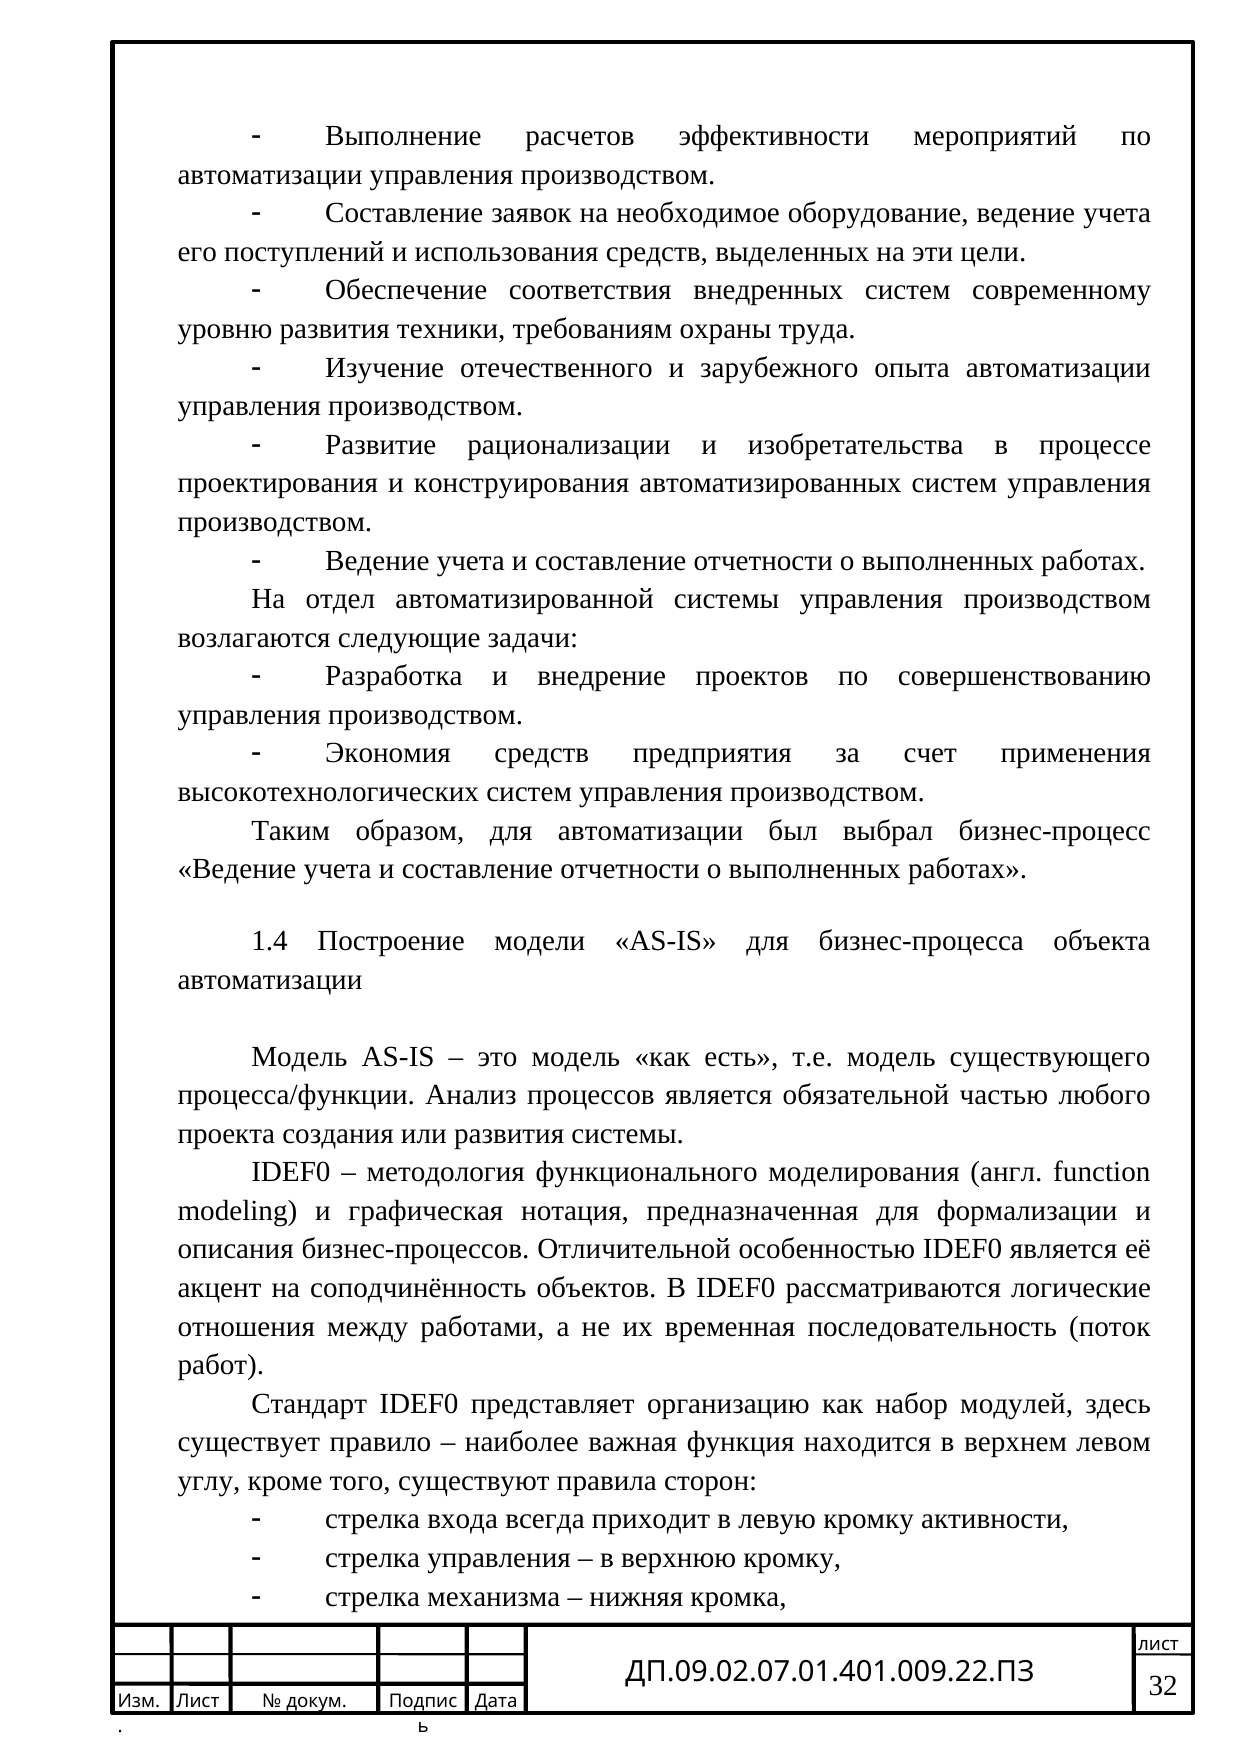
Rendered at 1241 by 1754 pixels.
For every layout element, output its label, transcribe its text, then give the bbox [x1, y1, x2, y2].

list Обеспечение соответствия внедренных систем современному уровню развития техники, требованиям охраны труда. [177, 272, 1152, 345]
list Ведение учета и составление отчетности о выполненных работах. [177, 543, 1152, 576]
subtitle 1.4 Построение модели «AS-IS» для бизнес-процесса объекта автоматизации [177, 923, 1152, 995]
list стрелка механизма – нижняя кромка, [177, 1579, 1152, 1612]
text Таким образом, для автоматизации был выбрал бизнес-процесс «Ведение учета и составление отчетности о выполненных работах». [177, 813, 1152, 885]
list Изучение отечественного и зарубежного опыта автоматизации управления производством. [177, 350, 1152, 422]
list Составление заявок на необходимое оборудование, ведение учета его поступлений и использования средств, выделенных на эти цели. [177, 195, 1152, 267]
list Разработка и внедрение проектов по совершенствованию управления производством. [177, 658, 1152, 731]
text IDEF0 – методология функционального моделирования (англ. function modeling) и графическая нотация, предназначенная для формализации и описания бизнес-процессов. Отличительной особенностью IDEF0 является её акцент на соподчинённость объектов. В IDEF0 рассматриваются логические отношения между работами, а не их временная последовательность (поток работ). [177, 1154, 1152, 1381]
list Экономия средств предприятия за счет применения высокотехнологических систем управления производством. [177, 736, 1152, 808]
list стрелка управления – в верхнюю кромку, [177, 1540, 1152, 1574]
list На отдел автоматизированной системы управления производством возлагаются следующие задачи: [177, 581, 1152, 653]
list Развитие рационализации и изобретательства в процессе проектирования и конструирования автоматизированных систем управления производством. [177, 427, 1152, 538]
list Выполнение расчетов эффективности мероприятий по автоматизации управления производством. [177, 118, 1152, 190]
text Стандарт IDEF0 представляет организацию как набор модулей, здесь существует правило – наиболее важная функция находится в верхнем левом углу, кроме того, существуют правила сторон: [177, 1386, 1152, 1496]
list стрелка входа всегда приходит в левую кромку активности, [177, 1501, 1152, 1535]
text Модель AS-IS – это модель «как есть», т.е. модель существующего процесса/функции. Анализ процессов является обязательной частью любого проекта создания или развития системы. [177, 1039, 1152, 1149]
